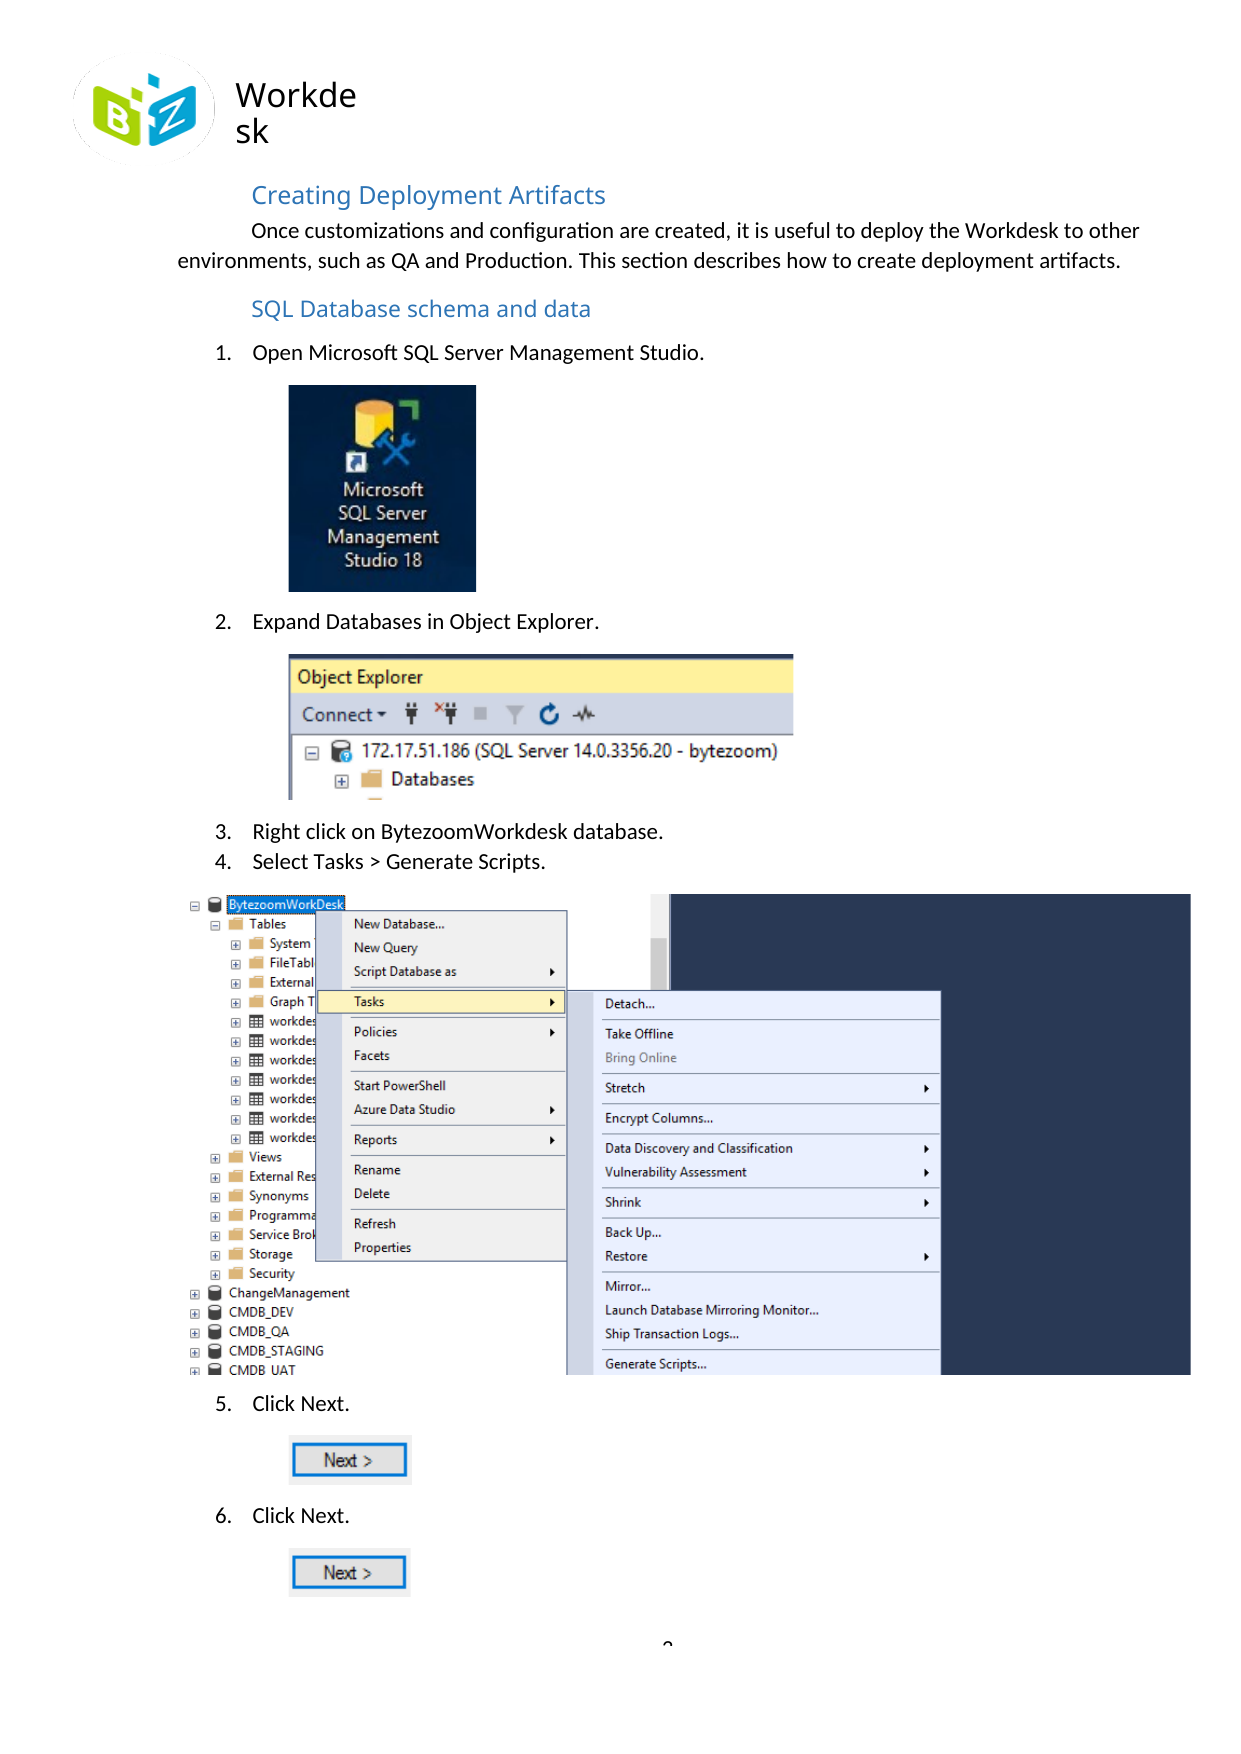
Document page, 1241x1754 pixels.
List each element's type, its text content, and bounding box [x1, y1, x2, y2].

picture [288, 654, 794, 800]
list Expand Databases in Object Explorer. [214, 397, 1198, 635]
picture [288, 1435, 412, 1485]
subtitle Creating Deployment Artifacts [251, 177, 1198, 211]
text Once customizations and configuration are created, it is useful to deploy the Workdesk to other environments, such as QA and Production. This section describes how to create deployment artifacts. [177, 216, 1143, 274]
list Click Next. [215, 1449, 1198, 1529]
list Open Microsoft SQL Server Management Studio. [214, 338, 1198, 366]
picture [190, 894, 1191, 1375]
text SQL Database schema and data [251, 293, 1198, 324]
picture [288, 385, 477, 592]
picture [72, 52, 216, 167]
list Select Tasks > Generate Scripts. [214, 847, 1198, 875]
picture [288, 1548, 411, 1597]
